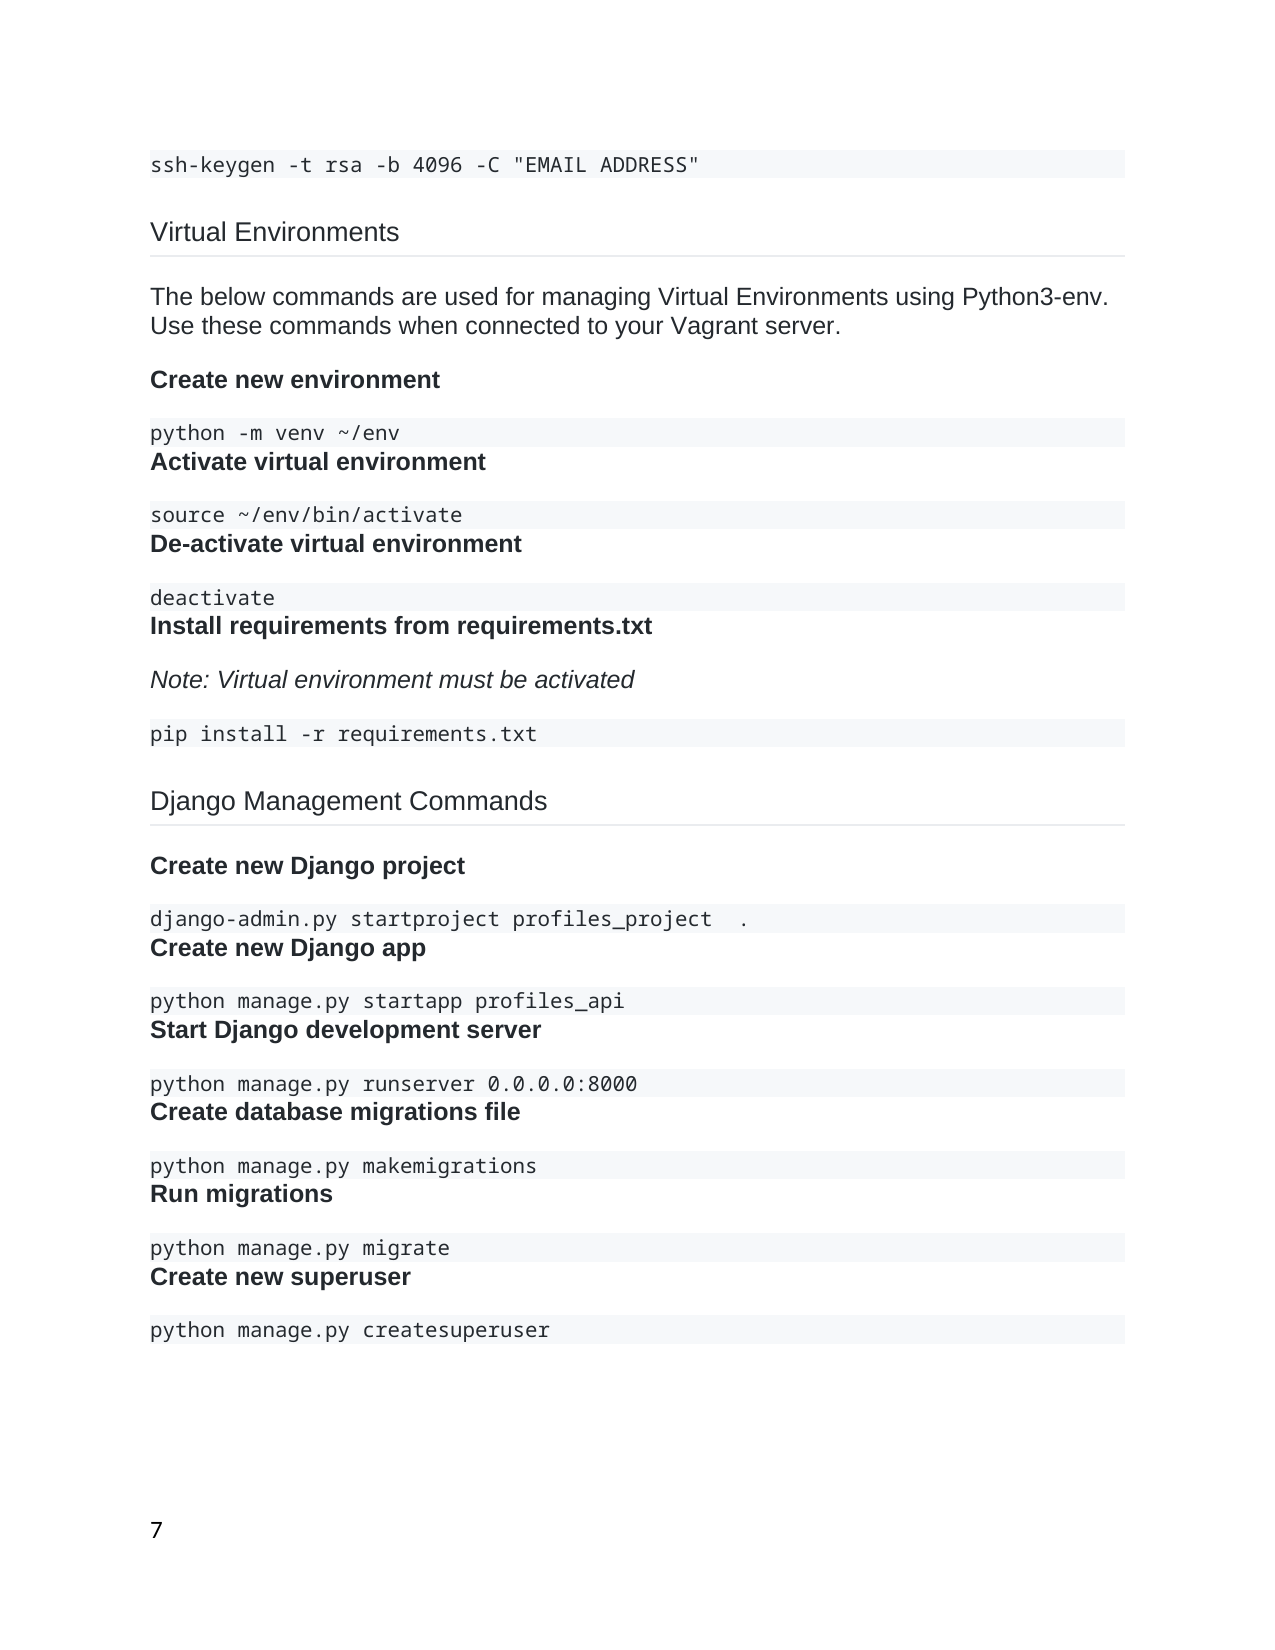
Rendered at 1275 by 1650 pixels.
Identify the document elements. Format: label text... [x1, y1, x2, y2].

text pip install -r requirements.txt [150, 719, 1125, 747]
text Create new Django project [150, 851, 1125, 879]
text python manage.py runserver 0.0.0.0:8000 [150, 1069, 1125, 1097]
text python manage.py makemigrations [150, 1151, 1125, 1179]
text django-admin.py startproject profiles_project . [150, 904, 1125, 933]
text Note: Virtual environment must be activated [150, 665, 1125, 694]
text deactivate [150, 583, 1125, 611]
text Create database migrations file [150, 1097, 1125, 1126]
text Install requirements from requirements.txt [150, 611, 1125, 640]
text source ~/env/bin/activate [150, 501, 1125, 529]
text python manage.py migrate [150, 1233, 1125, 1262]
text Start Django development server [150, 1015, 1125, 1044]
subtitle Virtual Environments [150, 216, 1125, 255]
text Create new Django app [150, 933, 1125, 962]
text De-activate virtual environment [150, 529, 1125, 558]
text The below commands are used for managing Virtual Environments using Python3-env. Use these commands when connected to your Vagrant server. [150, 282, 1125, 339]
text Create new environment [150, 364, 1125, 393]
text python manage.py createsuperuser [150, 1315, 1125, 1344]
subtitle Django Management Commands [150, 784, 1125, 824]
text Activate virtual environment [150, 447, 1125, 476]
text python -m venv ~/env [150, 418, 1125, 447]
text python manage.py startapp profiles_api [150, 987, 1125, 1015]
text ssh-keygen -t rsa -b 4096 -C "EMAIL ADDRESS" [150, 150, 1125, 178]
text Run migrations [150, 1179, 1125, 1208]
text Create new superuser [150, 1262, 1125, 1290]
